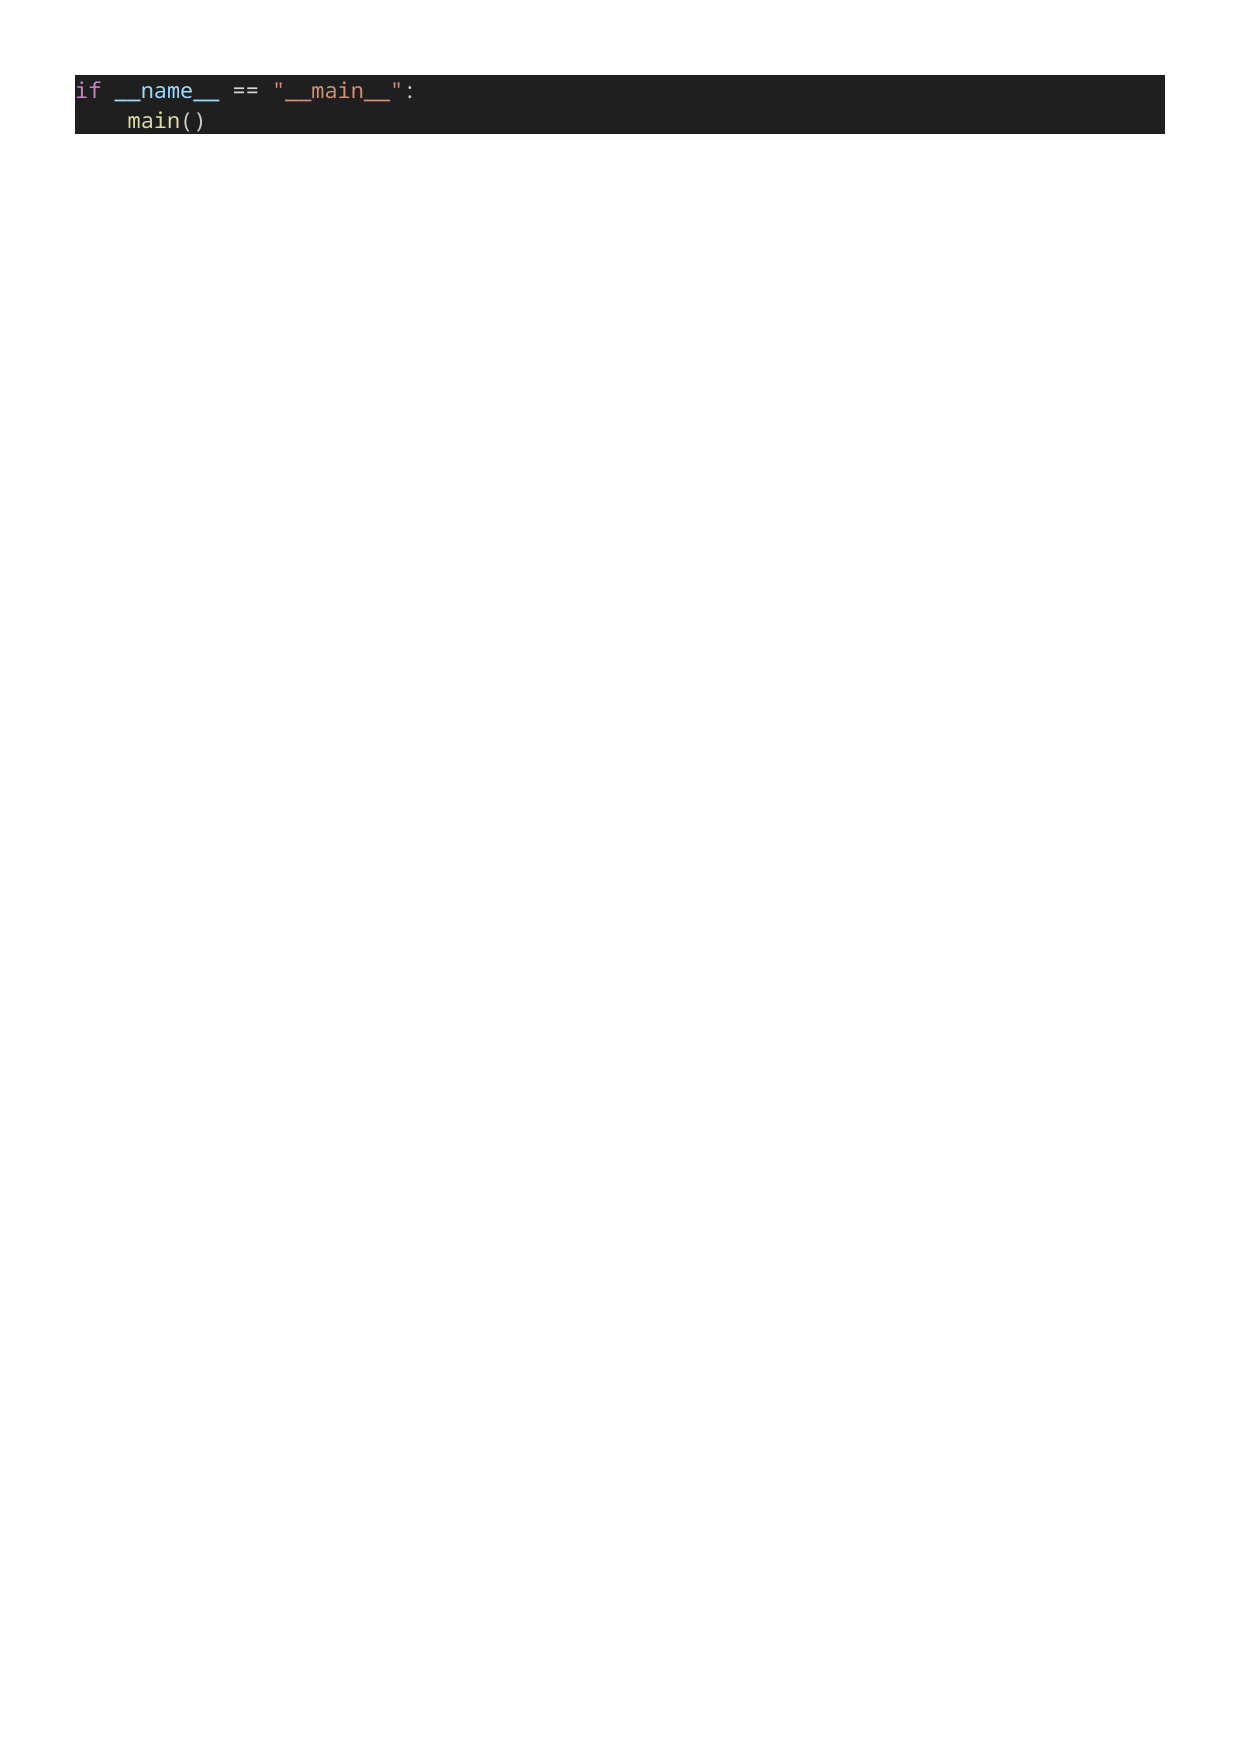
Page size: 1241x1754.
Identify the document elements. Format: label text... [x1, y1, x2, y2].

text main() [75, 105, 1165, 134]
text if __name__ == "__main__": [75, 75, 1165, 105]
